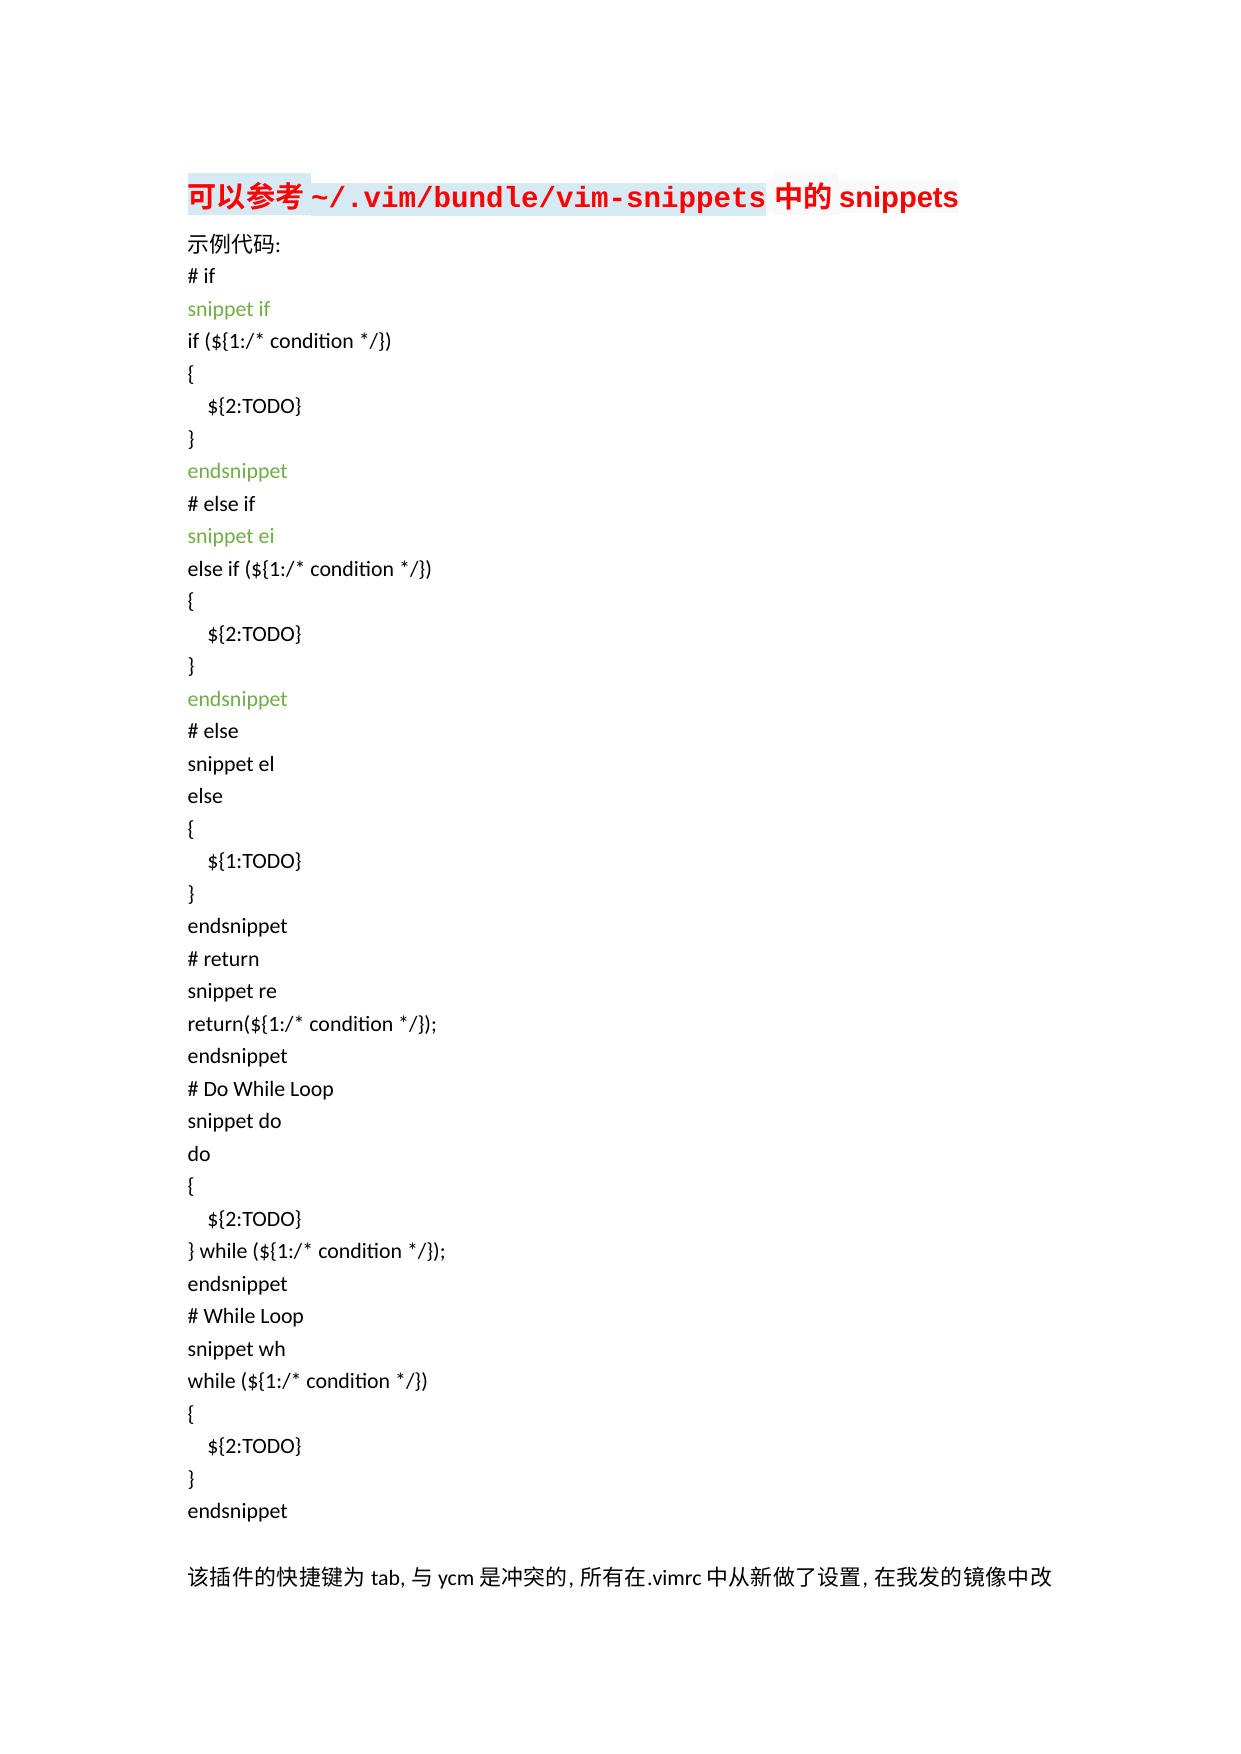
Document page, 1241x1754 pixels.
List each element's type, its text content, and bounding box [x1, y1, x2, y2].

text return(${1:/* condition */}); [187, 1007, 1053, 1039]
text snippet el [187, 747, 1053, 779]
text ${2:TODO} [187, 389, 1053, 422]
text } [187, 1462, 1053, 1494]
text # Do While Loop [187, 1072, 1053, 1104]
text snippet wh [187, 1332, 1053, 1364]
text 示例代码: [187, 227, 1053, 259]
text while (${1:/* condition */}) [187, 1364, 1053, 1397]
text # return [187, 942, 1053, 974]
text ${1:TODO} [187, 844, 1053, 877]
text endsnippet [187, 1039, 1053, 1072]
text ${2:TODO} [187, 1429, 1053, 1462]
text snippet re [187, 974, 1053, 1007]
text endsnippet [187, 1267, 1053, 1299]
text endsnippet [187, 682, 1053, 714]
text # else [187, 714, 1053, 747]
text snippet if [187, 292, 1053, 324]
text ${2:TODO} [187, 617, 1053, 649]
text snippet do [187, 1104, 1053, 1137]
text # if [187, 259, 1053, 292]
text endsnippet [187, 1494, 1053, 1527]
text # else if [187, 487, 1053, 519]
text ${2:TODO} [187, 1202, 1053, 1234]
text { [187, 1169, 1053, 1202]
text do [187, 1137, 1053, 1169]
text 该插件的快捷键为tab, 与ycm是冲突的, 所有在.vimrc中从新做了设置, 在我发的镜像中改成了,+tab(逗号加上tab键) [187, 1559, 1053, 1592]
text else [187, 779, 1053, 812]
text { [187, 1397, 1053, 1429]
text } while (${1:/* condition */}); [187, 1234, 1053, 1267]
text if (${1:/* condition */}) [187, 324, 1053, 357]
text { [187, 357, 1053, 389]
text } [187, 649, 1053, 682]
text snippet ei [187, 519, 1053, 552]
text { [187, 584, 1053, 617]
text else if (${1:/* condition */}) [187, 552, 1053, 584]
text endsnippet [187, 909, 1053, 942]
text # While Loop [187, 1299, 1053, 1332]
text { [187, 812, 1053, 844]
text } [187, 877, 1053, 909]
text } [187, 422, 1053, 454]
text 可以参考 ~/.vim/bundle/vim-snippets 中的 snippets [187, 162, 1053, 227]
text endsnippet [187, 454, 1053, 487]
